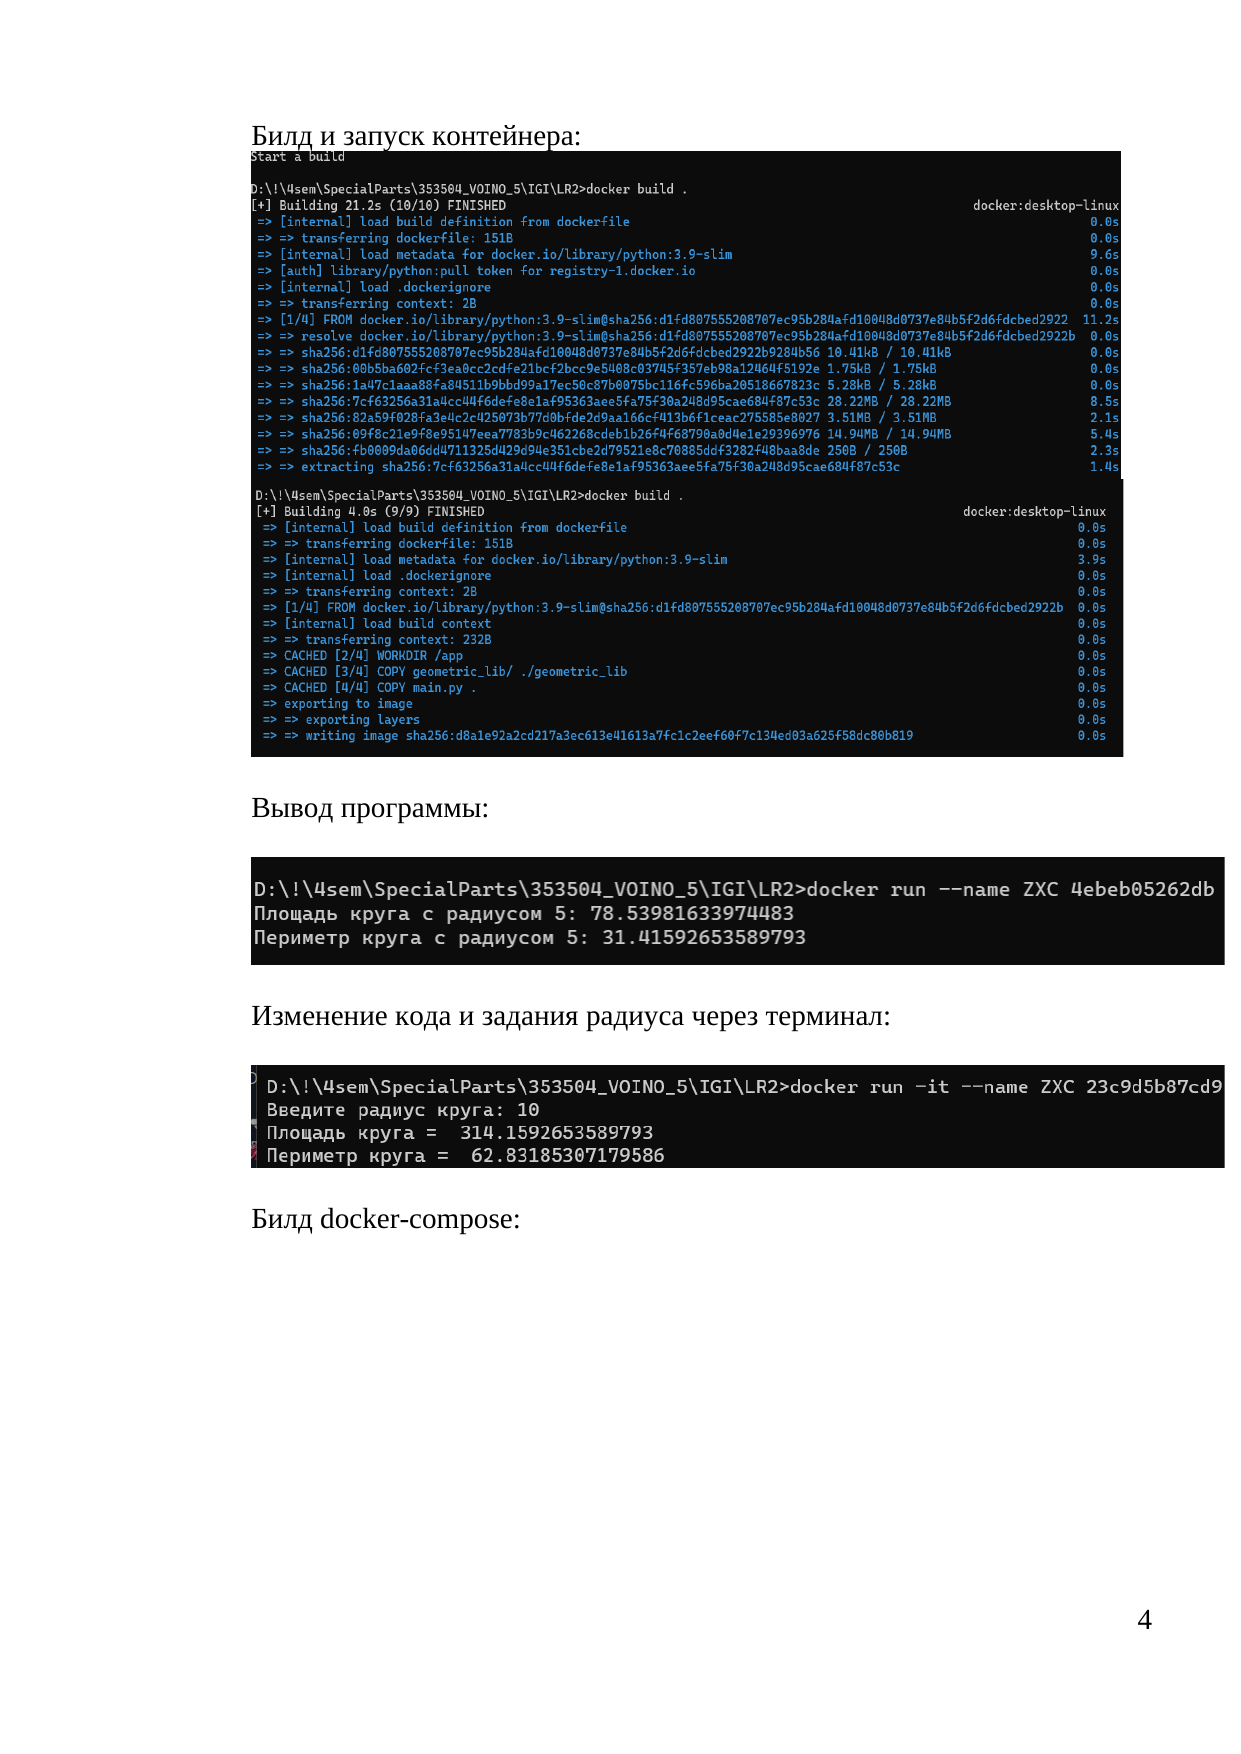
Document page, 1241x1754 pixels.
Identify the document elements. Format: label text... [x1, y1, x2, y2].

text Билд и запуск контейнера: [177, 118, 1152, 152]
text Изменение кода и задания радиуса через терминал: [177, 998, 1152, 1032]
text Вывод программы: [177, 790, 1152, 824]
picture [251, 857, 1225, 965]
picture [251, 1065, 1225, 1168]
text Билд docker-compose: [177, 1201, 1152, 1235]
picture [251, 151, 1124, 757]
